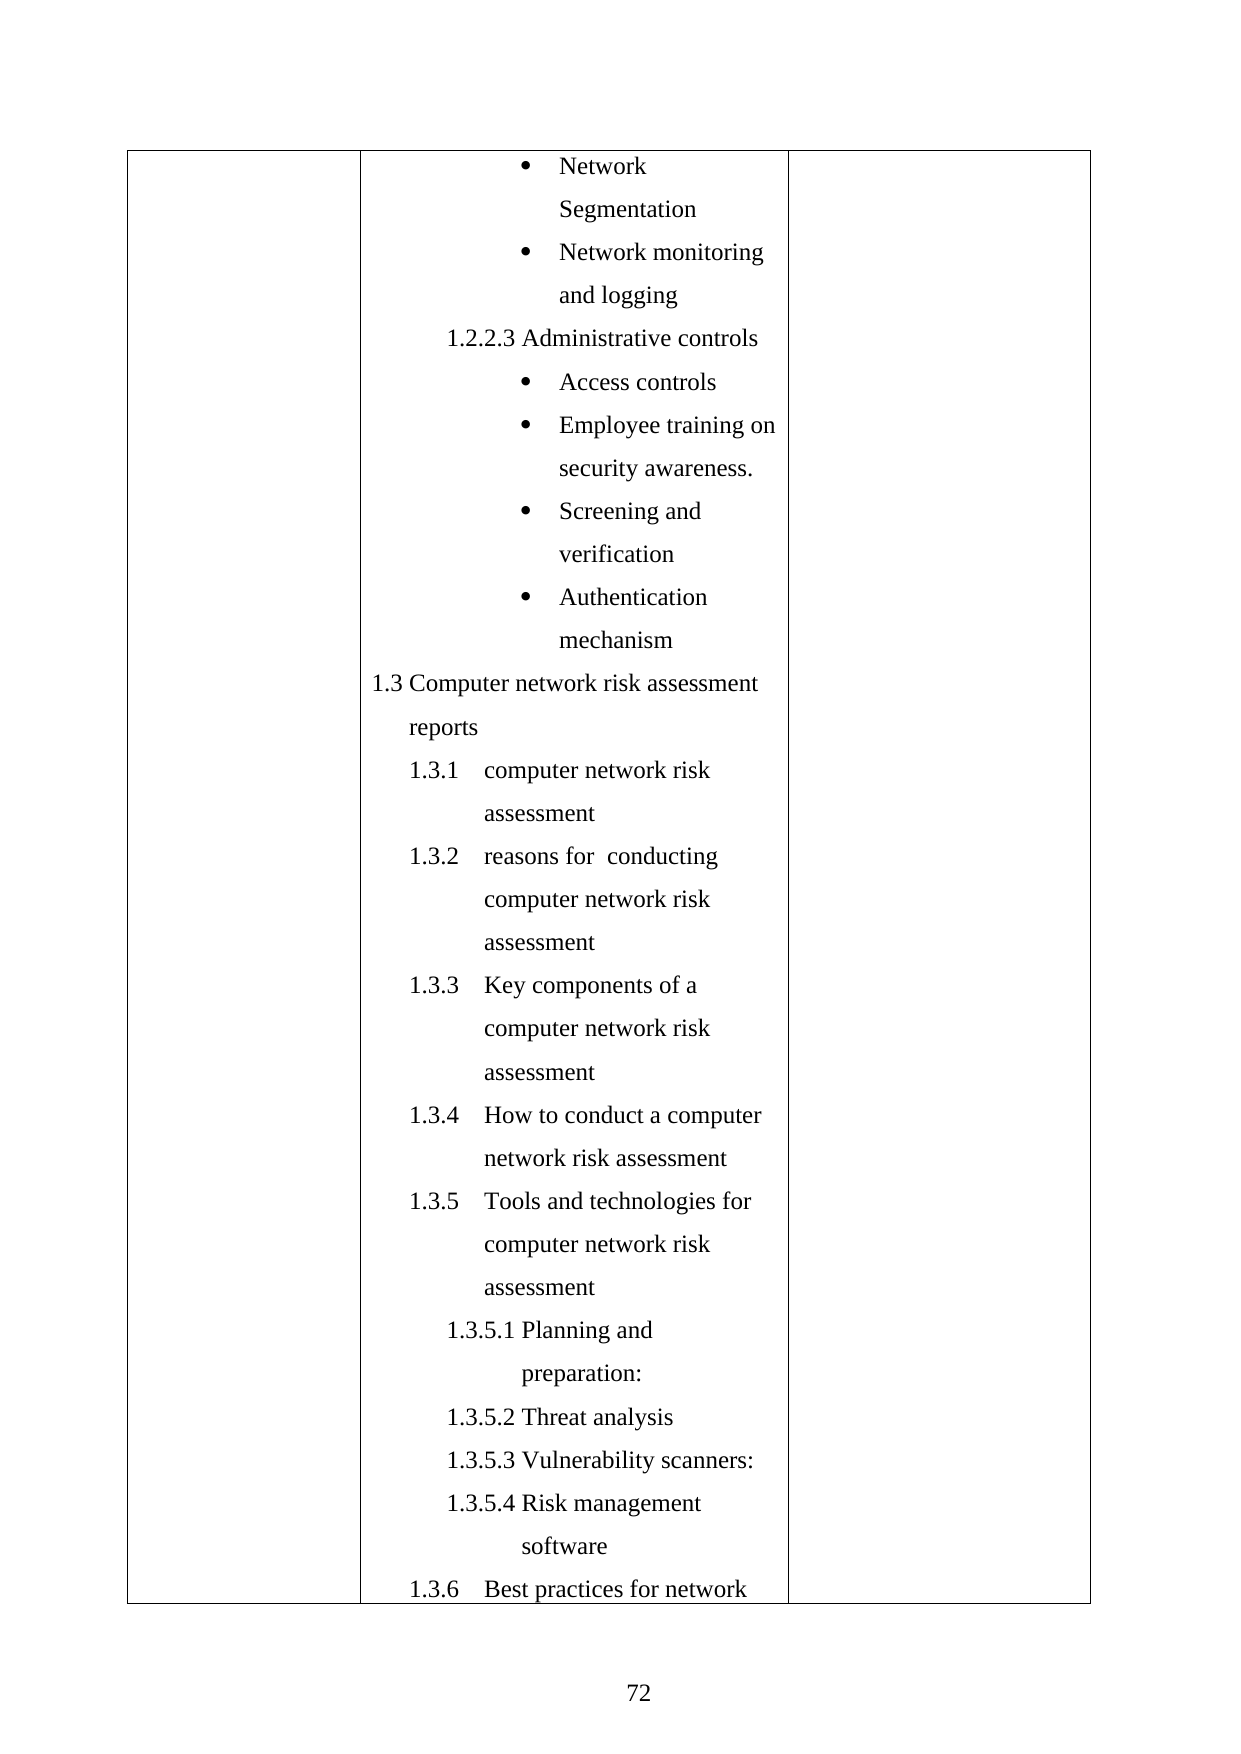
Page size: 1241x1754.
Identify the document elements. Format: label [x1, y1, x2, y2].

table_cell [361, 151, 788, 1603]
table_cell [128, 151, 360, 1603]
table_cell [789, 151, 1090, 1603]
